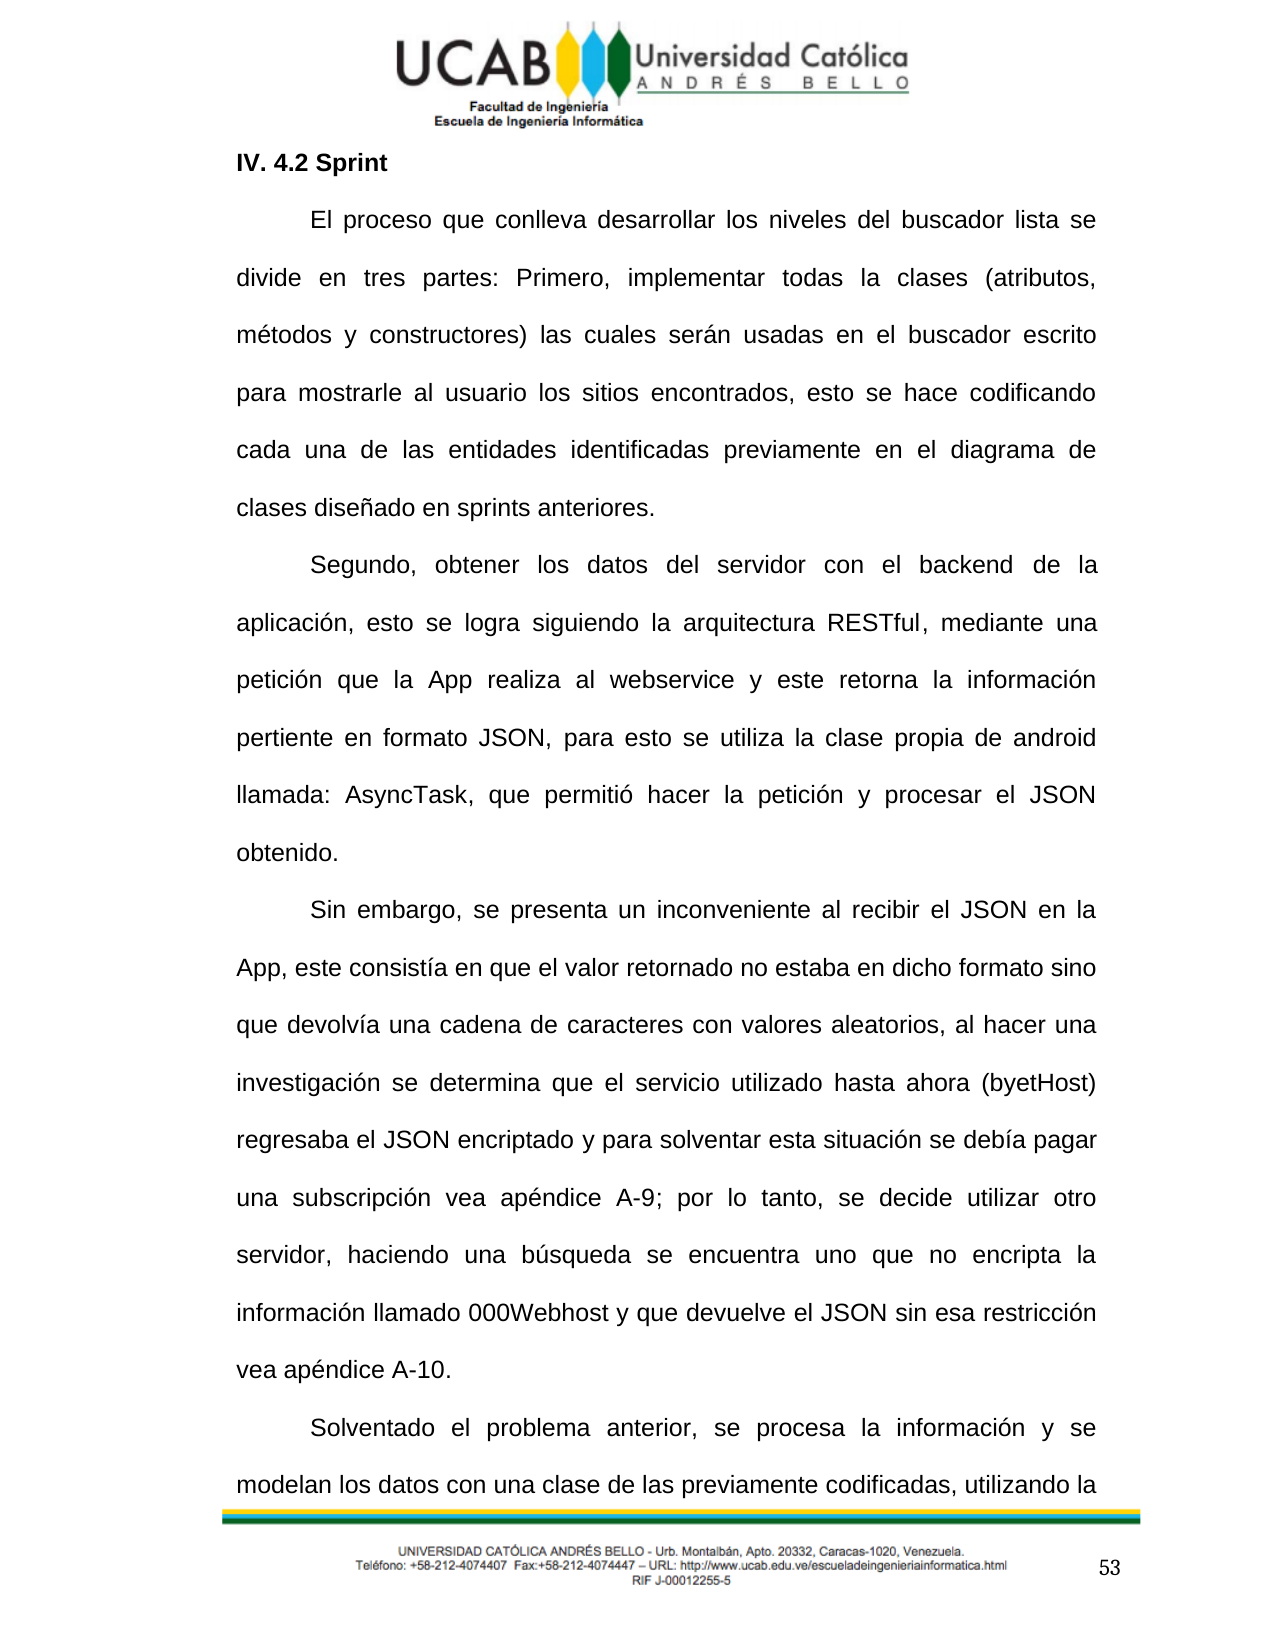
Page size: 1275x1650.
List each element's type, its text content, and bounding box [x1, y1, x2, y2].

text El proceso que conlleva desarrollar los niveles del buscador lista se divide en tres partes: Primero, implementar todas la clases (atributos, métodos y constructores) las cuales serán usadas en el buscador escrito para mostrarle al usuario los sitios encontrados, esto se hace codificando cada una de las entidades identificadas previamente en el diagrama de clases diseñado en sprints anteriores. [236, 205, 1098, 521]
text Segundo, obtener los datos del servidor con el backend de la aplicación, esto se logra siguiendo la arquitectura RESTful, mediante una petición que la App realiza al webservice y este retorna la información pertiente en formato JSON, para esto se utiliza la clase propia de android llamada: AsyncTask, que permitió hacer la petición y procesar el JSON obtenido. [236, 550, 1098, 866]
picture [355, 0, 974, 144]
text Sin embargo, se presenta un inconveniente al recibir el JSON en la App, este consistía en que el valor retornado no estaba en dicho formato sino que devolvía una cadena de caracteres con valores aleatorios, al hacer una investigación se determina que el servicio utilizado hasta ahora (byetHost) regresaba el JSON encriptado y para solventar esta situación se debía pagar una subscripción vea apéndice A-9; por lo tanto, se decide utilizar otro servidor, haciendo una búsqueda se encuentra uno que no encripta la información llamado 000Webhost y que devuelve el JSON sin esa restricción vea apéndice A-10. [236, 895, 1098, 1384]
picture [220, 1506, 1141, 1593]
subtitle IV. 4.2 Sprint [236, 148, 1098, 176]
